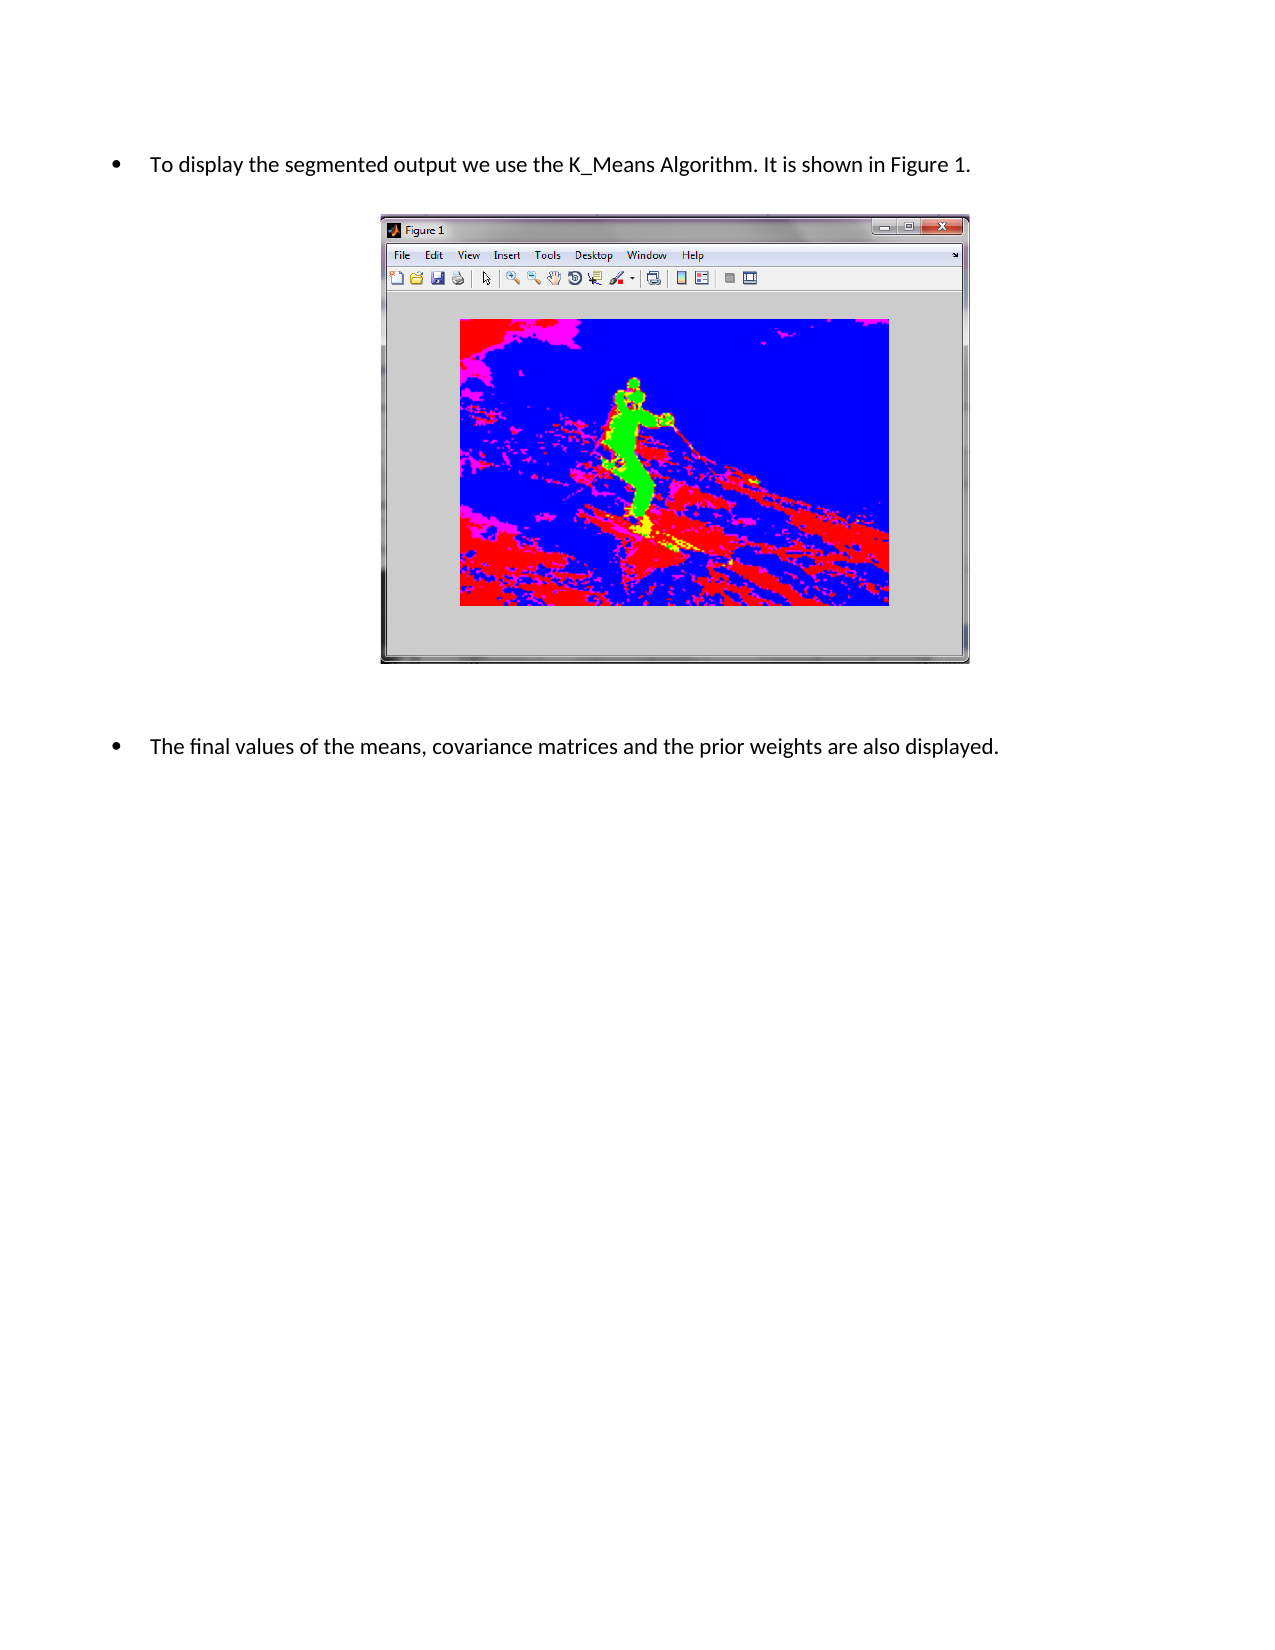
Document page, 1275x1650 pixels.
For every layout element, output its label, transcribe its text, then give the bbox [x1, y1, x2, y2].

picture [380, 214, 970, 664]
list To display the segmented output we use the K_Means Algorithm. It is shown in Figure 1. [112, 150, 1200, 178]
list The final values of the means, covariance matrices and the prior weights are also displayed. [112, 732, 1200, 760]
